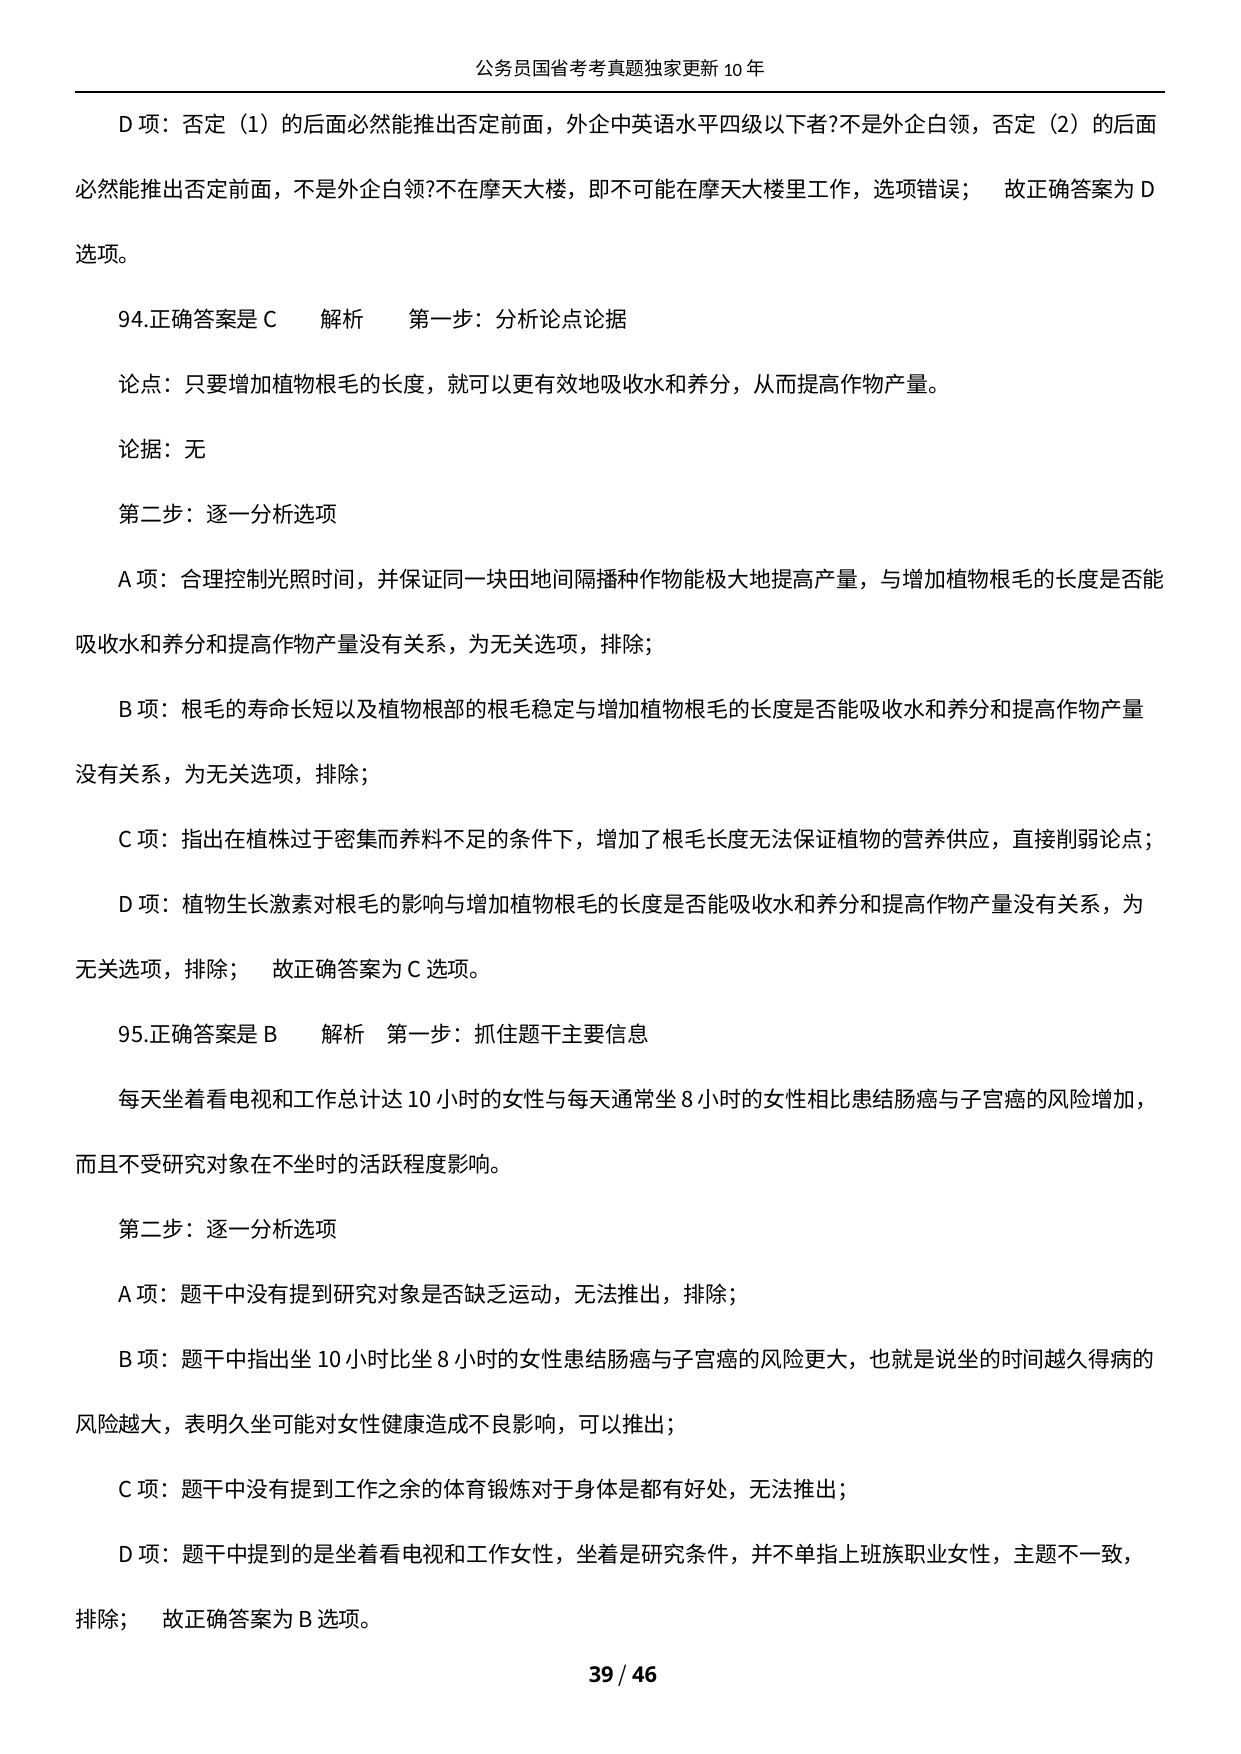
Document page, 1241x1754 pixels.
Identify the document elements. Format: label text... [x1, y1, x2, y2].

text D项：题干中提到的是坐着看电视和工作女性，坐着是研究条件，并不单指上班族职业女性，主题不一致，排除； 故正确答案为B选项。 [75, 1525, 1165, 1655]
text B项：根毛的寿命长短以及植物根部的根毛稳定与增加植物根毛的长度是否能吸收水和养分和提高作物产量没有关系，为无关选项，排除； [75, 680, 1165, 810]
text 第二步：逐一分析选项 [75, 485, 1165, 550]
text C项：指出在植株过于密集而养料不足的条件下，增加了根毛长度无法保证植物的营养供应，直接削弱论点； [75, 810, 1165, 875]
text D项：植物生长激素对根毛的影响与增加植物根毛的长度是否能吸收水和养分和提高作物产量没有关系，为无关选项，排除； 故正确答案为C选项。 [75, 875, 1165, 1005]
text 论据：无 [75, 420, 1165, 485]
text 95.正确答案是B 解析 第一步：抓住题干主要信息 [75, 1005, 1165, 1070]
text 第二步：逐一分析选项 [75, 1200, 1165, 1265]
text B项：题干中指出坐10小时比坐8小时的女性患结肠癌与子宫癌的风险更大，也就是说坐的时间越久得病的风险越大，表明久坐可能对女性健康造成不良影响，可以推出； [75, 1330, 1165, 1460]
text 94.正确答案是C 解析 第一步：分析论点论据 [75, 290, 1165, 355]
text D项：否定（1）的后面必然能推出否定前面，外企中英语水平四级以下者?不是外企白领，否定（2）的后面必然能推出否定前面，不是外企白领?不在摩天大楼，即不可能在摩天大楼里工作，选项错误； 故正确答案为D选项。 [75, 95, 1165, 290]
text C项：题干中没有提到工作之余的体育锻炼对于身体是都有好处，无法推出； [75, 1460, 1165, 1525]
text 论点：只要增加植物根毛的长度，就可以更有效地吸收水和养分，从而提高作物产量。 [75, 355, 1165, 420]
text A项：题干中没有提到研究对象是否缺乏运动，无法推出，排除； [75, 1265, 1165, 1330]
text A项：合理控制光照时间，并保证同一块田地间隔播种作物能极大地提高产量，与增加植物根毛的长度是否能吸收水和养分和提高作物产量没有关系，为无关选项，排除； [75, 550, 1165, 680]
text 每天坐着看电视和工作总计达10小时的女性与每天通常坐8小时的女性相比患结肠癌与子宫癌的风险增加，而且不受研究对象在不坐时的活跃程度影响。 [75, 1070, 1165, 1200]
